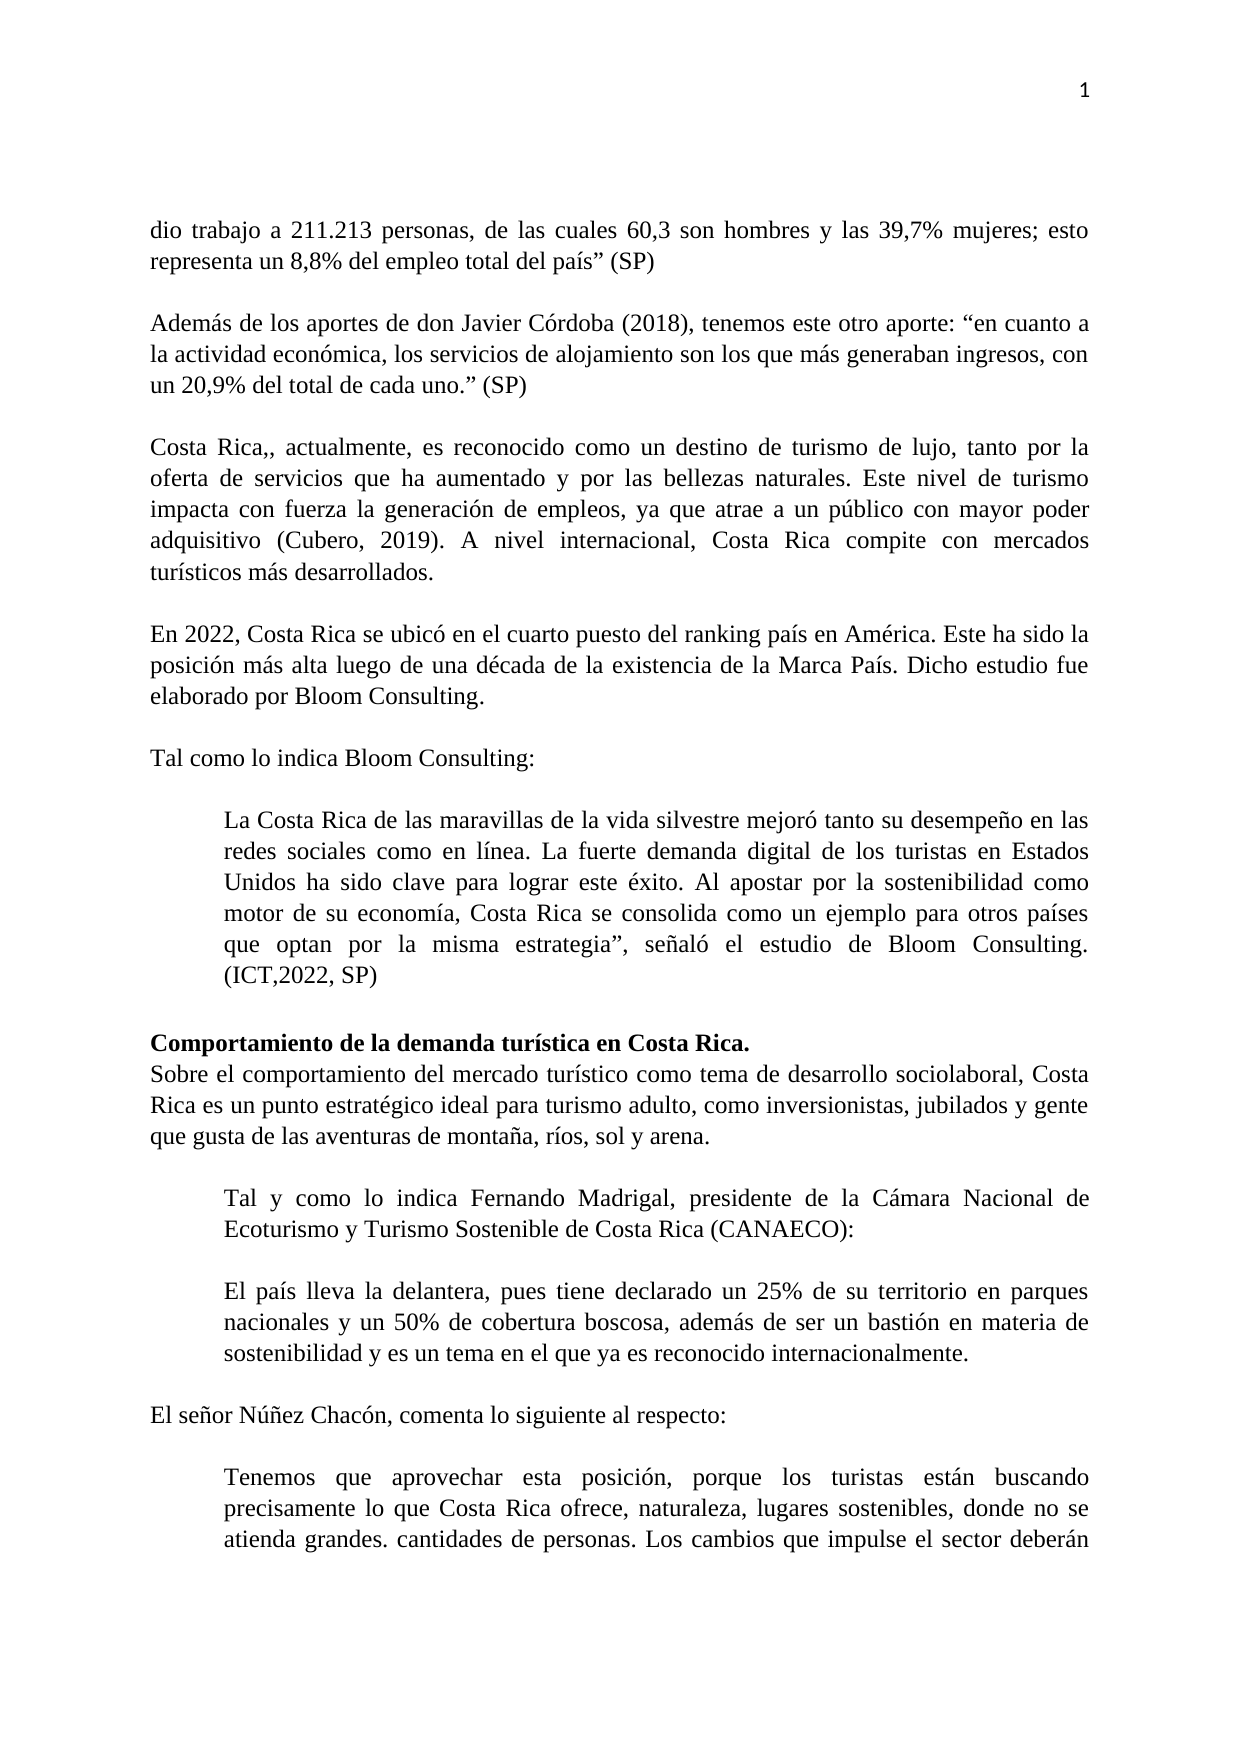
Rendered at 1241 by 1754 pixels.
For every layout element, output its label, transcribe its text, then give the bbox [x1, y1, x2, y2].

text El señor Núñez Chacón, comenta lo siguiente al respecto: [150, 1400, 1090, 1429]
text La Costa Rica de las maravillas de la vida silvestre mejoró tanto su desempeño en las redes sociales como en línea. La fuerte demanda digital de los turistas en Estados Unidos ha sido clave para lograr este éxito. Al apostar por la sostenibilidad como motor de su economía, Costa Rica se consolida como un ejemplo para otros países que optan por la misma estrategia”, señaló el estudio de Bloom Consulting. (ICT,2022, SP) [224, 805, 1090, 989]
text Costa Rica,, actualmente, es reconocido como un destino de turismo de lujo, tanto por la oferta de servicios que ha aumentado y por las bellezas naturales. Este nivel de turismo impacta con fuerza la generación de empleos, ya que atrae a un público con mayor poder adquisitivo (Cubero, 2019). A nivel internacional, Costa Rica compite con mercados turísticos más desarrollados. [150, 432, 1090, 585]
text Comportamiento de la demanda turística en Costa Rica. [150, 1028, 1090, 1057]
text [224, 1462, 1090, 1553]
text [150, 215, 1090, 275]
text Tal y como lo indica Fernando Madrigal, presidente de la Cámara Nacional de Ecoturismo y Turismo Sostenible de Costa Rica (CANAECO): [224, 1183, 1090, 1243]
text En 2022, Costa Rica se ubicó en el cuarto puesto del ranking país en América. Este ha sido la posición más alta luego de una década de la existencia de la Marca País. Dicho estudio fue elaborado por Bloom Consulting. [150, 619, 1090, 709]
text El país lleva la delantera, pues tiene declarado un 25% de su territorio en parques nacionales y un 50% de cobertura boscosa, además de ser un bastión en materia de sostenibilidad y es un tema en el que ya es reconocido internacionalmente. [224, 1276, 1090, 1367]
text Además de los aportes de don Javier Córdoba (2018), tenemos este otro aporte: “en cuanto a la actividad económica, los servicios de alojamiento son los que más generaban ingresos, con un 20,9% del total de cada uno.” (SP) [150, 308, 1090, 399]
text Sobre el comportamiento del mercado turístico como tema de desarrollo sociolaboral, Costa Rica es un punto estratégico ideal para turismo adulto, como inversionistas, jubilados y gente que gusta de las aventuras de montaña, ríos, sol y arena. [150, 1059, 1090, 1150]
text Tal como lo indica Bloom Consulting: [150, 743, 1090, 772]
